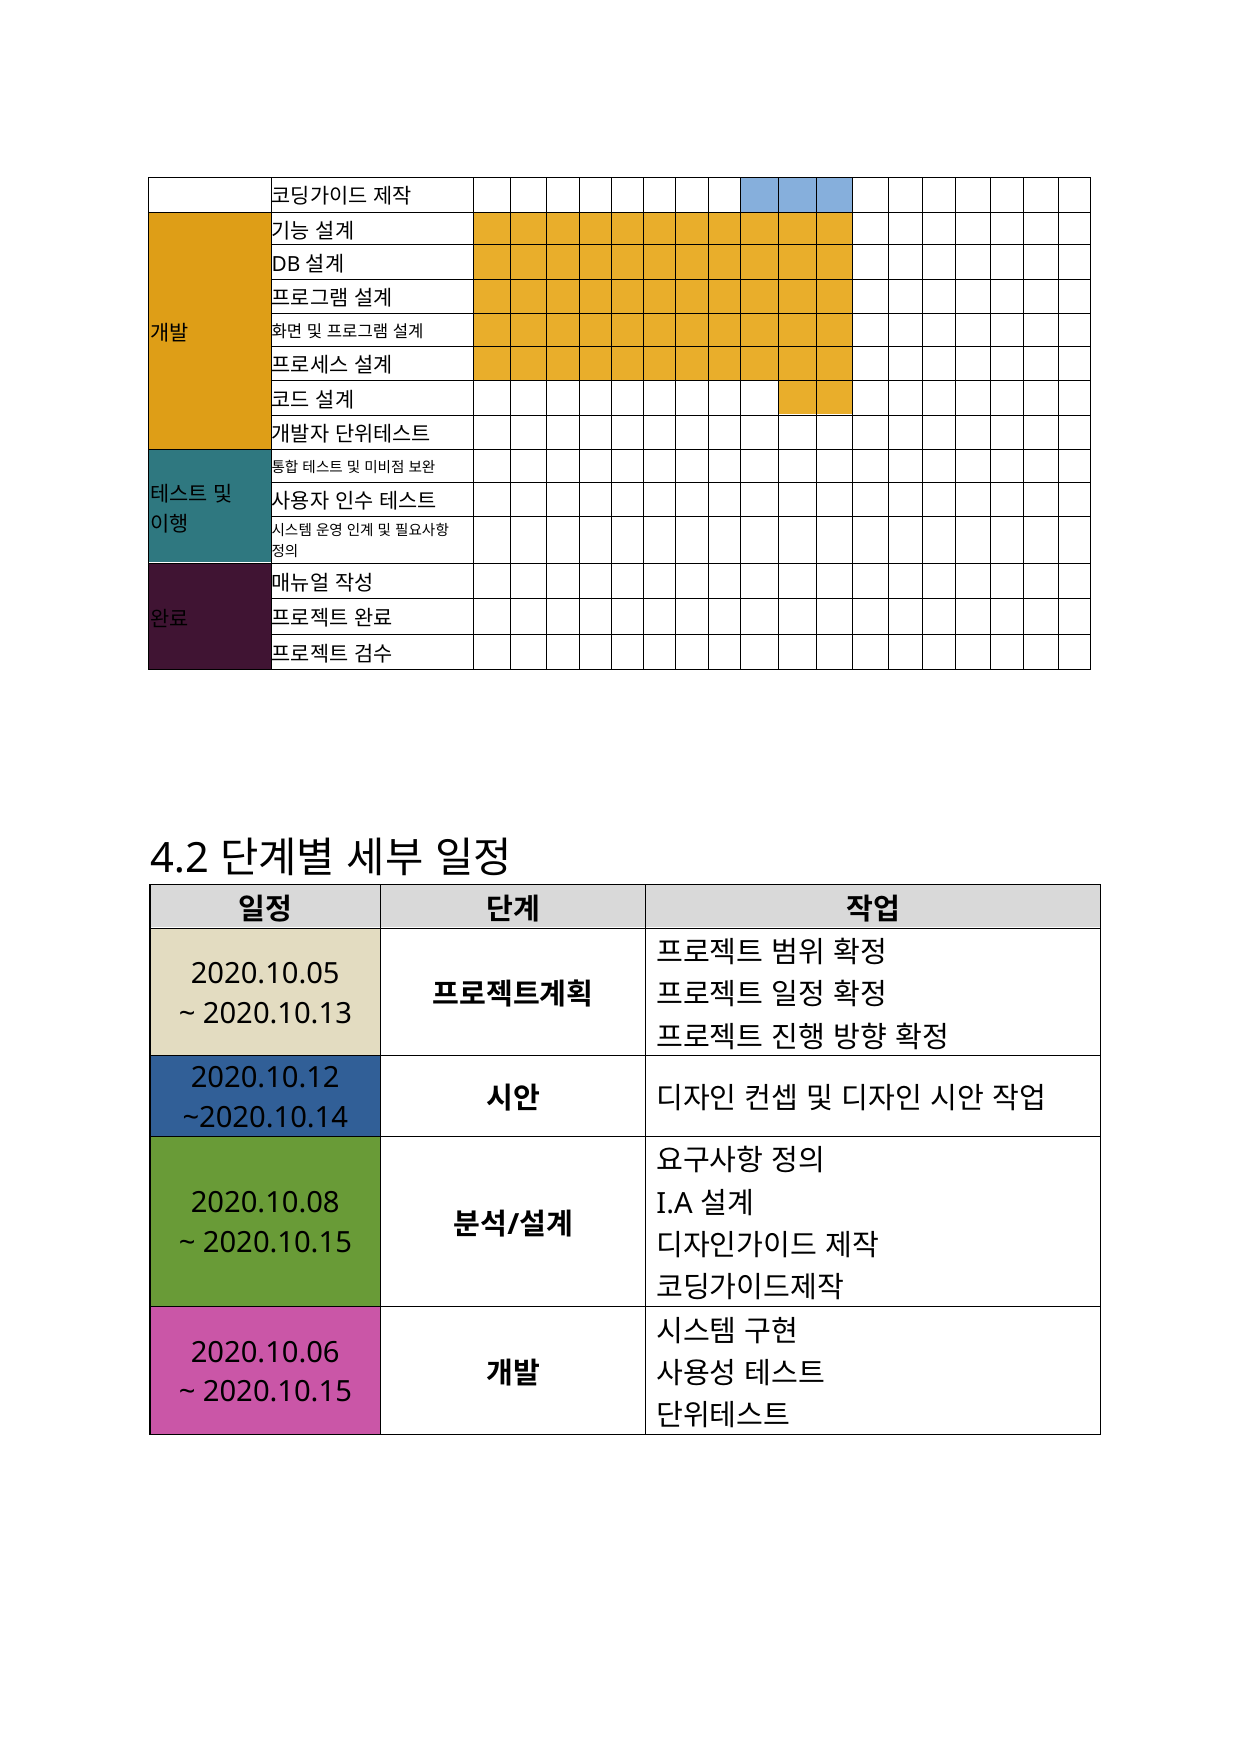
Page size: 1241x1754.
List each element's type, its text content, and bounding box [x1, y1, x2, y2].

table_cell [1059, 347, 1090, 380]
table_cell 통합 테스트 및 미비점 보완 [272, 450, 473, 482]
table_cell 화면 및 프로그램 설계 [272, 314, 473, 346]
table_cell [474, 347, 510, 380]
table_cell [991, 416, 1023, 449]
table_cell [474, 381, 510, 414]
table_cell [612, 213, 643, 244]
table_cell [923, 635, 955, 669]
table_cell [889, 178, 922, 212]
table_cell [923, 381, 955, 414]
table_cell [779, 178, 816, 212]
table_cell [474, 280, 510, 313]
table_cell [923, 280, 955, 313]
table_cell 프로젝트계획 [381, 929, 645, 1055]
table_cell [709, 280, 740, 313]
table_cell [612, 280, 643, 313]
table_cell [612, 517, 643, 562]
table_cell [644, 483, 675, 516]
table_cell [580, 483, 611, 516]
table_cell 프로젝트 범위 확정 프로젝트 일정 확정 프로젝트 진행 방향 확정 [646, 929, 1100, 1055]
table_cell [889, 599, 922, 634]
table_cell [817, 381, 852, 414]
table_cell [547, 280, 579, 313]
table_cell [511, 245, 546, 279]
table_cell [956, 450, 990, 482]
table_cell [956, 245, 990, 279]
table_cell [709, 416, 740, 449]
table_cell [991, 245, 1023, 279]
table_cell [474, 178, 510, 212]
table_cell [779, 245, 816, 279]
table_cell [709, 450, 740, 482]
table_cell [779, 635, 816, 669]
table_cell [889, 245, 922, 279]
table_cell [709, 245, 740, 279]
table_cell [676, 347, 708, 380]
table_cell 개발 [149, 213, 271, 449]
table_cell [853, 450, 888, 482]
table_header 작업 [646, 885, 1100, 927]
table_cell [817, 483, 852, 516]
table_cell [580, 213, 611, 244]
table_cell [956, 416, 990, 449]
table_cell [676, 245, 708, 279]
table_cell [709, 517, 740, 562]
table_cell [889, 213, 922, 244]
table_cell [612, 564, 643, 598]
table_cell [612, 314, 643, 346]
table_cell [1059, 245, 1090, 279]
table_cell 코드 설계 [272, 381, 473, 414]
table_cell [779, 213, 816, 244]
table_cell [474, 314, 510, 346]
table_cell [676, 416, 708, 449]
table_cell [956, 483, 990, 516]
table_cell [889, 564, 922, 598]
table_cell [779, 517, 816, 562]
table_cell [580, 381, 611, 414]
table_cell [991, 635, 1023, 669]
table_cell [779, 450, 816, 482]
table_cell 개발 [381, 1307, 645, 1434]
table_cell [741, 178, 778, 212]
table_cell [1024, 599, 1058, 634]
table_cell [709, 213, 740, 244]
table_cell [580, 635, 611, 669]
table_cell [612, 178, 643, 212]
table_cell [644, 517, 675, 562]
table_cell [644, 213, 675, 244]
table_cell [923, 347, 955, 380]
table_cell [1024, 280, 1058, 313]
table_cell [1059, 280, 1090, 313]
table_cell 디자인 컨셉 및 디자인 시안 작업 [646, 1056, 1100, 1136]
table_cell [709, 347, 740, 380]
table_cell [612, 381, 643, 414]
table_cell [612, 483, 643, 516]
table_cell [547, 314, 579, 346]
table_cell [1024, 635, 1058, 669]
table_cell [779, 280, 816, 313]
table_cell 2020.10.06 ~ 2020.10.15 [151, 1307, 380, 1434]
table_cell [1024, 314, 1058, 346]
table_header 단계 [381, 885, 645, 927]
table_cell [741, 280, 778, 313]
table_cell [511, 381, 546, 414]
table_cell [923, 245, 955, 279]
table_cell [817, 347, 852, 380]
table_cell [817, 564, 852, 598]
table_cell 분석/설계 [381, 1137, 645, 1306]
table_cell [779, 416, 816, 449]
table_cell [889, 280, 922, 313]
table_cell 2020.10.08 ~ 2020.10.15 [151, 1137, 380, 1306]
table_cell [1059, 213, 1090, 244]
table_cell [817, 245, 852, 279]
table_cell [644, 178, 675, 212]
table_cell [474, 635, 510, 669]
table_cell [817, 599, 852, 634]
table_cell [923, 599, 955, 634]
table_cell [817, 213, 852, 244]
table_cell [741, 347, 778, 380]
table_cell [853, 483, 888, 516]
table_cell [1024, 416, 1058, 449]
table_cell [817, 280, 852, 313]
table_cell [853, 314, 888, 346]
table_cell [547, 635, 579, 669]
table_cell 시안 [381, 1056, 645, 1136]
table_cell [644, 564, 675, 598]
table_cell [580, 416, 611, 449]
table_cell [676, 564, 708, 598]
table_cell [1059, 314, 1090, 346]
table_cell [1059, 416, 1090, 449]
table_cell [709, 483, 740, 516]
table_cell [547, 245, 579, 279]
table_cell [853, 245, 888, 279]
table_cell [644, 314, 675, 346]
table_cell 요구사항 정의 I.A 설계 디자인가이드 제작 코딩가이드제작 [646, 1137, 1100, 1306]
table_cell [779, 564, 816, 598]
table_cell [580, 245, 611, 279]
table_cell [817, 314, 852, 346]
table_cell [612, 245, 643, 279]
table_cell [1059, 381, 1090, 414]
table_cell [474, 599, 510, 634]
table_cell [474, 450, 510, 482]
table_cell [474, 245, 510, 279]
table_cell [956, 564, 990, 598]
table_cell [547, 178, 579, 212]
table_cell [511, 416, 546, 449]
table_cell [644, 416, 675, 449]
table_cell [474, 483, 510, 516]
table_cell [1059, 599, 1090, 634]
table_cell [612, 635, 643, 669]
table_cell [474, 416, 510, 449]
table_cell [956, 381, 990, 414]
table_cell 사용자 인수 테스트 [272, 483, 473, 516]
table_cell [956, 517, 990, 562]
table_cell [676, 599, 708, 634]
table_cell [1024, 381, 1058, 414]
table_cell [741, 416, 778, 449]
table_cell [1024, 564, 1058, 598]
table_cell [511, 635, 546, 669]
table_cell [1024, 483, 1058, 516]
table_cell [547, 381, 579, 414]
table_cell 완료 [149, 564, 271, 669]
table_cell [991, 280, 1023, 313]
table_cell [817, 178, 852, 212]
table_cell [853, 517, 888, 562]
table_cell 시스템 운영 인계 및 필요사항 정의 [272, 517, 473, 562]
table_cell [1024, 245, 1058, 279]
table_cell [1059, 564, 1090, 598]
table_cell [612, 416, 643, 449]
table_cell [511, 178, 546, 212]
table_cell [779, 483, 816, 516]
table_cell [923, 314, 955, 346]
table_cell [956, 213, 990, 244]
table_cell [923, 564, 955, 598]
table_cell [991, 347, 1023, 380]
table_cell 프로젝트 검수 [272, 635, 473, 669]
table_cell [709, 314, 740, 346]
table_cell [956, 347, 990, 380]
table_cell [612, 599, 643, 634]
table_cell [644, 599, 675, 634]
table_cell [644, 381, 675, 414]
table_cell [889, 314, 922, 346]
table_cell [741, 599, 778, 634]
table_cell [991, 517, 1023, 562]
table_cell [853, 564, 888, 598]
table_cell [956, 599, 990, 634]
table_cell [889, 517, 922, 562]
table_cell [676, 314, 708, 346]
table_cell [547, 450, 579, 482]
table_cell [474, 517, 510, 562]
table_cell [1024, 178, 1058, 212]
table_cell [853, 178, 888, 212]
table_cell [580, 517, 611, 562]
table_cell 프로세스 설계 [272, 347, 473, 380]
table_cell [580, 314, 611, 346]
table_cell [991, 213, 1023, 244]
table_cell [889, 483, 922, 516]
table_cell [511, 483, 546, 516]
table_cell 코딩가이드 제작 [272, 178, 473, 212]
table_cell [779, 599, 816, 634]
table_cell [511, 564, 546, 598]
table_cell [709, 635, 740, 669]
table_cell [511, 213, 546, 244]
table_cell [580, 347, 611, 380]
table_cell [644, 347, 675, 380]
table_cell [1059, 450, 1090, 482]
table_cell [853, 347, 888, 380]
table_cell [956, 280, 990, 313]
table_cell [853, 280, 888, 313]
table_cell [547, 416, 579, 449]
table_cell [741, 314, 778, 346]
table_cell [889, 635, 922, 669]
table_cell [991, 178, 1023, 212]
table_cell [644, 280, 675, 313]
table_cell [580, 599, 611, 634]
table_cell [923, 483, 955, 516]
table_cell [1059, 178, 1090, 212]
table_cell 프로그램 설계 [272, 280, 473, 313]
table_cell [474, 213, 510, 244]
table_cell [923, 450, 955, 482]
table_cell [676, 280, 708, 313]
table_cell [991, 564, 1023, 598]
table_cell [741, 245, 778, 279]
table_cell [779, 347, 816, 380]
table_cell [991, 450, 1023, 482]
table_cell [709, 564, 740, 598]
table_cell [923, 517, 955, 562]
table_cell [923, 213, 955, 244]
table_cell [991, 381, 1023, 414]
table_cell [817, 416, 852, 449]
table_cell [676, 178, 708, 212]
table_cell [511, 280, 546, 313]
table_cell [580, 450, 611, 482]
table_cell 시스템 구현 사용성 테스트 단위테스트 [646, 1307, 1100, 1434]
table_cell [547, 517, 579, 562]
table_cell [1024, 213, 1058, 244]
table_cell [889, 416, 922, 449]
table_cell 개발자 단위테스트 [272, 416, 473, 449]
table_cell [1024, 517, 1058, 562]
table_cell [511, 347, 546, 380]
table_cell [817, 517, 852, 562]
table_cell [923, 178, 955, 212]
table_cell [1059, 517, 1090, 562]
table_cell [511, 599, 546, 634]
table_cell 테스트 및 이행 [149, 450, 271, 562]
table_cell [779, 314, 816, 346]
table_cell [1059, 483, 1090, 516]
table_cell [511, 517, 546, 562]
table_cell [676, 517, 708, 562]
table_cell [991, 483, 1023, 516]
table_cell [709, 178, 740, 212]
table_cell [644, 450, 675, 482]
table_cell [547, 347, 579, 380]
table_cell [676, 450, 708, 482]
table_cell [741, 564, 778, 598]
table_cell [676, 381, 708, 414]
table_cell [709, 381, 740, 414]
table_cell DB 설계 [272, 245, 473, 279]
table_cell 2020.10.05 ~ 2020.10.13 [151, 929, 380, 1055]
table_cell [741, 517, 778, 562]
table_cell [956, 314, 990, 346]
table_cell [741, 635, 778, 669]
table_cell [644, 635, 675, 669]
table_cell [889, 450, 922, 482]
table_cell [709, 599, 740, 634]
table_cell [511, 450, 546, 482]
table_cell [853, 416, 888, 449]
table_cell [853, 213, 888, 244]
table_cell [1024, 450, 1058, 482]
table_cell [1024, 347, 1058, 380]
table_cell [612, 450, 643, 482]
table_cell [547, 564, 579, 598]
table_cell 기능 설계 [272, 213, 473, 244]
table_cell [853, 381, 888, 414]
table_cell [676, 635, 708, 669]
table_cell [817, 635, 852, 669]
table_cell 프로젝트 완료 [272, 599, 473, 634]
table_cell [991, 314, 1023, 346]
table_cell [923, 416, 955, 449]
table_cell [580, 178, 611, 212]
table_cell [474, 564, 510, 598]
table_cell [853, 599, 888, 634]
table_cell [741, 450, 778, 482]
table_cell [580, 280, 611, 313]
table_cell [741, 213, 778, 244]
table_cell [547, 483, 579, 516]
table_cell [580, 564, 611, 598]
table_cell [956, 178, 990, 212]
table_header 일정 [151, 885, 380, 927]
table_cell [741, 483, 778, 516]
table_cell [741, 381, 778, 414]
table_cell [612, 347, 643, 380]
table_cell [991, 599, 1023, 634]
table_cell [817, 450, 852, 482]
text 4.2 단계별 세부 일정 [150, 824, 1090, 884]
table_cell 2020.10.12 ~2020.10.14 [151, 1056, 380, 1136]
table_cell [956, 635, 990, 669]
table_cell [779, 381, 816, 414]
table_cell 매뉴얼 작성 [272, 564, 473, 598]
table_cell [644, 245, 675, 279]
table_cell [511, 314, 546, 346]
table_cell [547, 599, 579, 634]
table_cell [853, 635, 888, 669]
table_cell [889, 381, 922, 414]
table_cell [889, 347, 922, 380]
table_cell [676, 483, 708, 516]
table_cell [676, 213, 708, 244]
table_cell [547, 213, 579, 244]
table_cell [1059, 635, 1090, 669]
